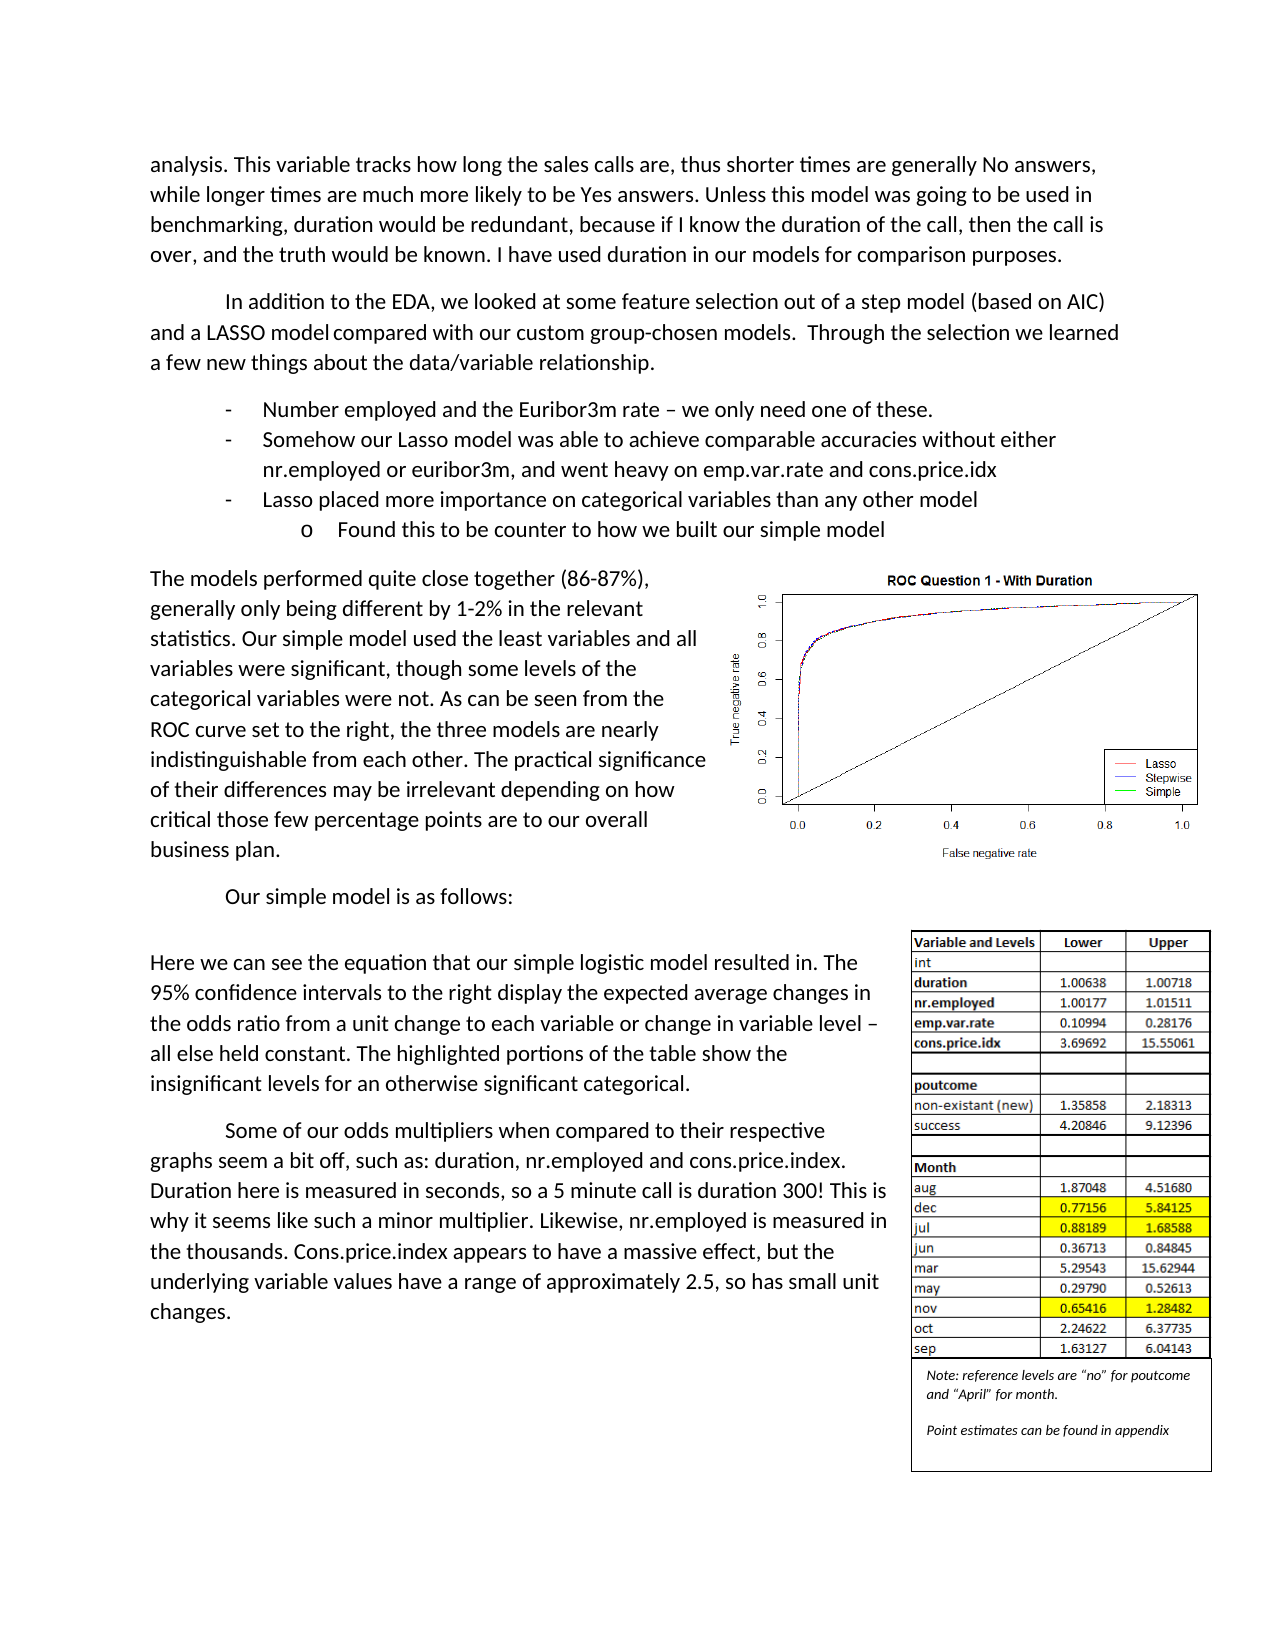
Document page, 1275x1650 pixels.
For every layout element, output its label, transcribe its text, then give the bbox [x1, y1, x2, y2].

picture [726, 565, 1223, 871]
text In addition to the EDA, we looked at some feature selection out of a step model (based on AIC) and a LASSO model compared with our custom group-chosen models. Through the selection we learned a few new things about the data/variable relationship. [150, 287, 1125, 376]
list Found this to be counter to how we built our simple model [300, 516, 1125, 545]
list Number employed and the Euribor3m rate – we only need one of these. [225, 395, 1125, 423]
list Somehow our Lasso model was able to achieve comparable accuracies without either nr.employed or euribor3m, and went heavy on emp.var.rate and cons.price.idx [225, 425, 1125, 483]
picture [911, 929, 1212, 1358]
text Our simple model is as follows: [150, 882, 1125, 911]
text The models performed quite close together (86-87%), generally only being different by 1-2% in the relevant statistics. Our simple model used the least variables and all variables were significant, though some levels of the categorical variables were not. As can be seen from the ROC curve set to the right, the three models are nearly indistinguishable from each other. The practical significance of their differences may be irrelevant depending on how critical those few percentage points are to our overall business plan. [150, 564, 1125, 864]
text Here we can see the equation that our simple logistic model resulted in. The 95% confidence intervals to the right display the expected average changes in the odds ratio from a unit change to each variable or change in variable level – all else held constant. The highlighted portions of the table show the insignificant levels for an otherwise significant categorical. [150, 948, 911, 1097]
list Lasso placed more importance on categorical variables than any other model [225, 485, 1125, 513]
